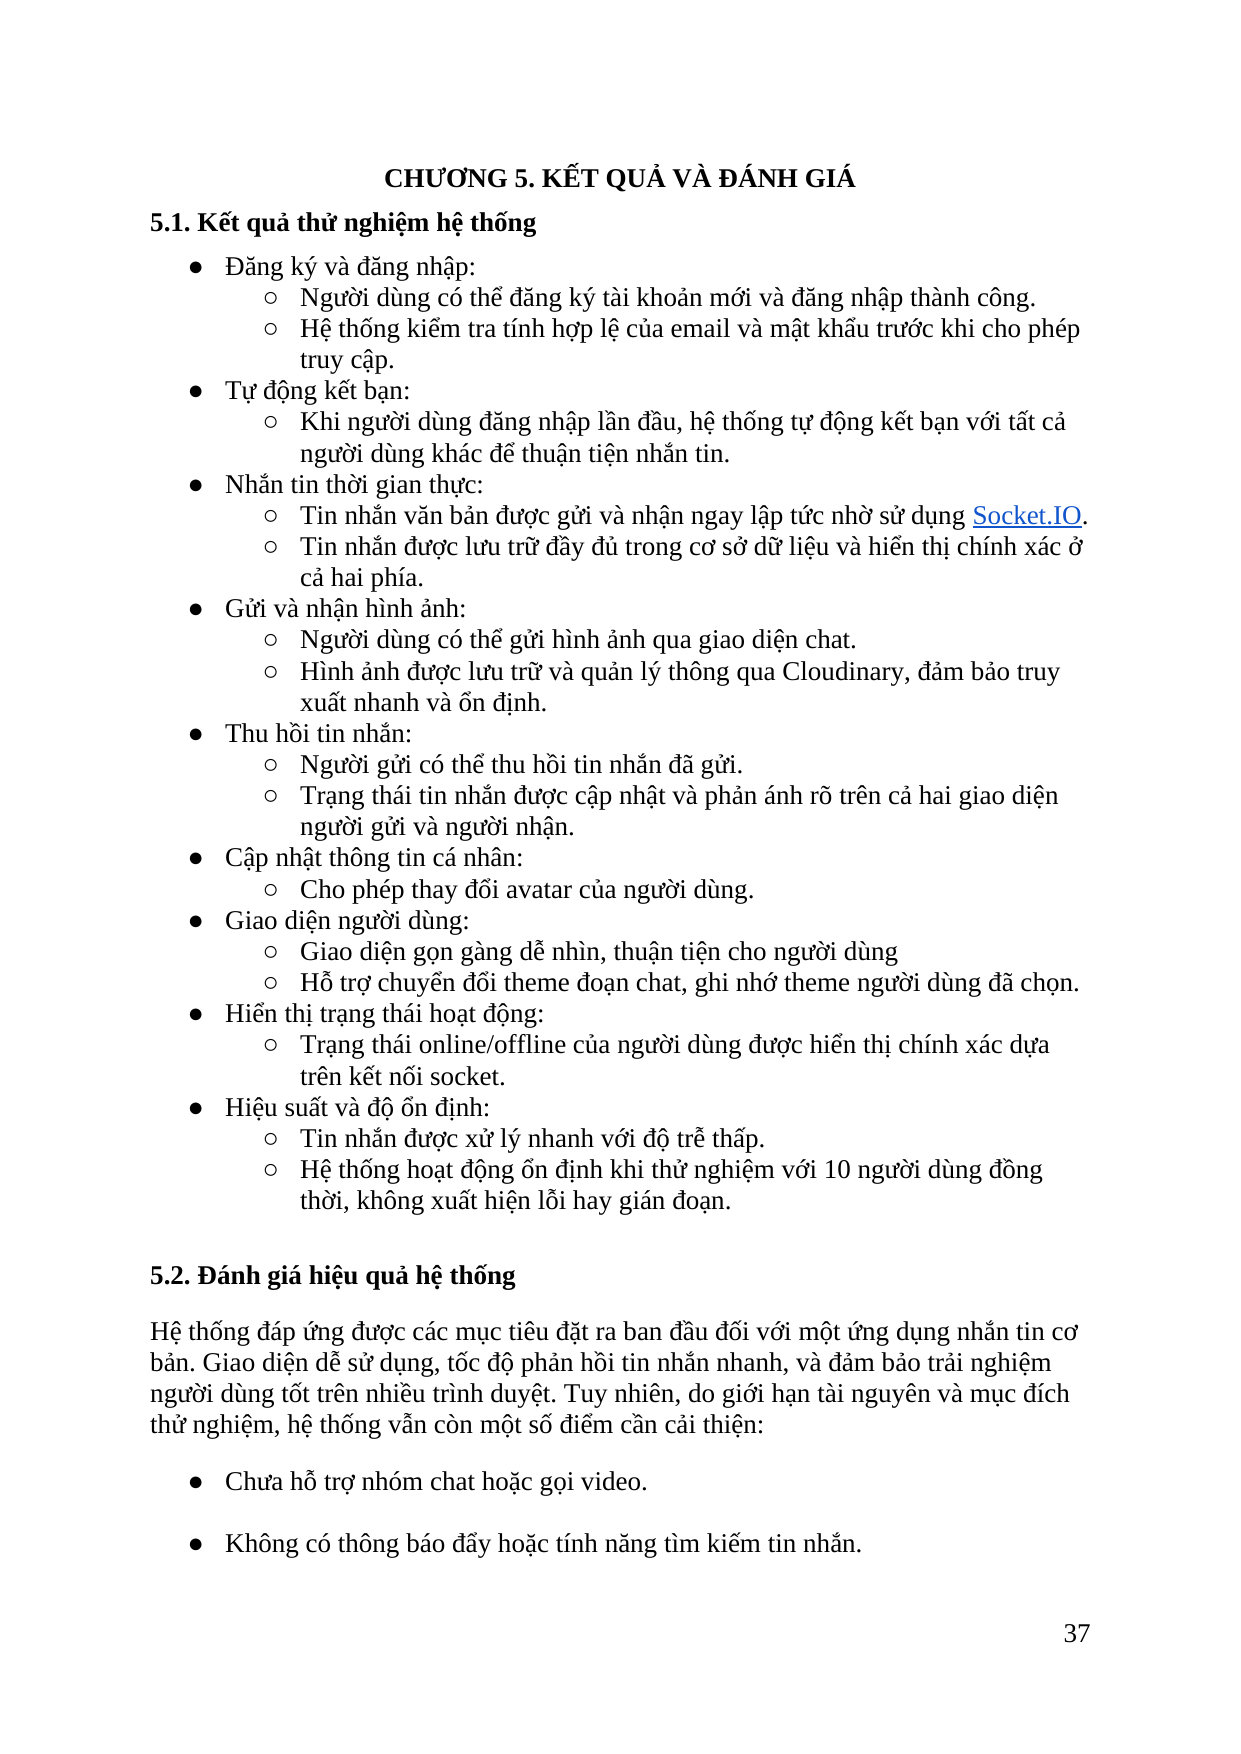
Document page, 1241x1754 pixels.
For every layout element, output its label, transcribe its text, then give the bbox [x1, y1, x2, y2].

list Hiệu suất và độ ổn định: [187, 1091, 1090, 1122]
list Hình ảnh được lưu trữ và quản lý thông qua Cloudinary, đảm bảo truy xuất nhanh và ổn định. [262, 655, 1090, 717]
list Tin nhắn được xử lý nhanh với độ trễ thấp. [262, 1122, 1090, 1153]
subtitle 5.2. Đánh giá hiệu quả hệ thống [150, 1259, 1090, 1290]
list Hệ thống hoạt động ổn định khi thử nghiệm với 10 người dùng đồng thời, không xuất hiện lỗi hay gián đoạn. [262, 1153, 1090, 1215]
subtitle 5.1. Kết quả thử nghiệm hệ thống [150, 206, 1090, 237]
list Hỗ trợ chuyển đổi theme đoạn chat, ghi nhớ theme người dùng đã chọn. [262, 966, 1090, 997]
list Tin nhắn được lưu trữ đầy đủ trong cơ sở dữ liệu và hiển thị chính xác ở cả hai phía. [262, 530, 1090, 592]
subtitle CHƯƠNG 5. KẾT QUẢ VÀ ĐÁNH GIÁ [150, 162, 1090, 194]
list Tự động kết bạn: [187, 374, 1090, 406]
list Trạng thái online/offline của người dùng được hiển thị chính xác dựa trên kết nối socket. [262, 1028, 1090, 1091]
list Tin nhắn văn bản được gửi và nhận ngay lập tức nhờ sử dụng Socket.IO. [262, 499, 1090, 530]
list Hệ thống kiểm tra tính hợp lệ của email và mật khẩu trước khi cho phép truy cập. [262, 312, 1090, 374]
list Người gửi có thể thu hồi tin nhắn đã gửi. [262, 748, 1090, 779]
list Thu hồi tin nhắn: [187, 717, 1090, 748]
list Trạng thái tin nhắn được cập nhật và phản ánh rõ trên cả hai giao diện người gửi và người nhận. [262, 779, 1090, 842]
list Gửi và nhận hình ảnh: [187, 592, 1090, 623]
list Giao diện người dùng: [187, 904, 1090, 935]
list Người dùng có thể gửi hình ảnh qua giao diện chat. [262, 623, 1090, 655]
list Đăng ký và đăng nhập: [187, 250, 1090, 281]
list Khi người dùng đăng nhập lần đầu, hệ thống tự động kết bạn với tất cả người dùng khác để thuận tiện nhắn tin. [262, 406, 1090, 468]
text Hệ thống đáp ứng được các mục tiêu đặt ra ban đầu đối với một ứng dụng nhắn tin cơ bản. Giao diện dễ sử dụng, tốc độ phản hồi tin nhắn nhanh, và đảm bảo trải nghiệm người dùng tốt trên nhiều trình duyệt. Tuy nhiên, do giới hạn tài nguyên và mục đích thử nghiệm, hệ thống vẫn còn một số điểm cần cải thiện: [150, 1315, 1090, 1440]
list Cho phép thay đổi avatar của người dùng. [262, 873, 1090, 904]
list Hiển thị trạng thái hoạt động: [187, 997, 1090, 1028]
list Giao diện gọn gàng dễ nhìn, thuận tiện cho người dùng [262, 935, 1090, 966]
list Nhắn tin thời gian thực: [187, 468, 1090, 499]
list Không có thông báo đẩy hoặc tính năng tìm kiếm tin nhắn. [187, 1527, 1090, 1589]
list Cập nhật thông tin cá nhân: [187, 842, 1090, 873]
list Người dùng có thể đăng ký tài khoản mới và đăng nhập thành công. [262, 281, 1090, 312]
list Chưa hỗ trợ nhóm chat hoặc gọi video. [187, 1465, 1090, 1527]
